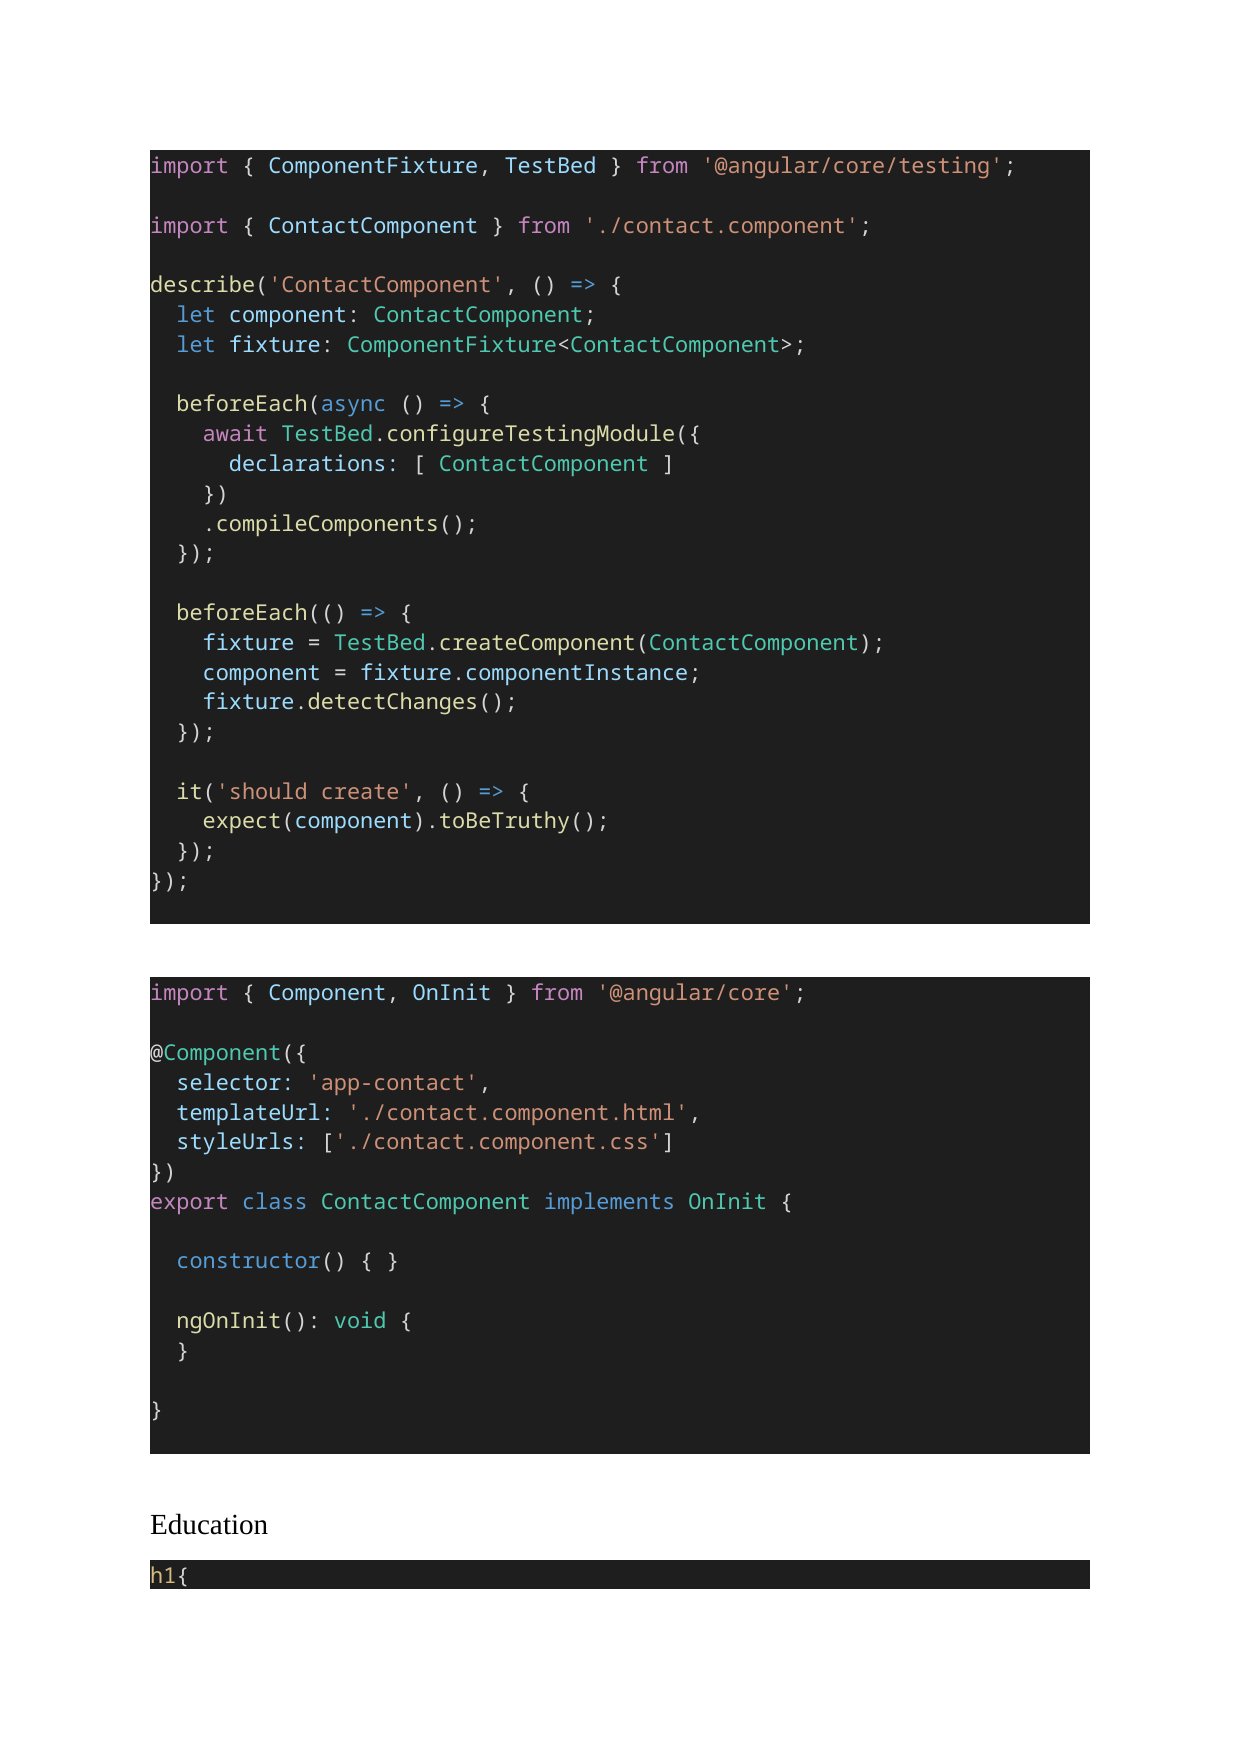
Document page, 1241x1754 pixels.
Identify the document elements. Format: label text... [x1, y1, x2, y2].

text ngOnInit(): void { [150, 1305, 1090, 1335]
text }) [150, 1156, 1090, 1186]
text let fixture: ComponentFixture<ContactComponent>; [150, 329, 1090, 358]
text component = fixture.componentInstance; [150, 656, 1090, 686]
text declarations: [ ContactComponent ] [150, 448, 1090, 478]
text .compileComponents(); [150, 507, 1090, 537]
text import { ContactComponent } from './contact.component'; [150, 209, 1090, 239]
text describe('ContactComponent', () => { [150, 269, 1090, 299]
text beforeEach(async () => { [150, 388, 1090, 418]
text } [150, 1335, 1090, 1365]
text } [150, 1394, 1090, 1424]
text export class ContactComponent implements OnInit { [150, 1186, 1090, 1216]
text }); [150, 835, 1090, 865]
text beforeEach(() => { [150, 597, 1090, 627]
text Education [150, 1507, 1090, 1540]
text @Component({ [150, 1037, 1090, 1067]
text styleUrls: ['./contact.component.css'] [150, 1126, 1090, 1156]
text it('should create', () => { [150, 776, 1090, 805]
text }); [150, 716, 1090, 746]
text }) [150, 478, 1090, 507]
text import { ComponentFixture, TestBed } from '@angular/core/testing'; [150, 150, 1090, 180]
text }); [150, 537, 1090, 567]
text fixture = TestBed.createComponent(ContactComponent); [150, 627, 1090, 656]
text fixture.detectChanges(); [150, 686, 1090, 716]
text h1{ [150, 1560, 1090, 1589]
text import { Component, OnInit } from '@angular/core'; [150, 977, 1090, 1007]
text constructor() { } [150, 1246, 1090, 1275]
text templateUrl: './contact.component.html', [150, 1097, 1090, 1126]
text selector: 'app-contact', [150, 1067, 1090, 1097]
text expect(component).toBeTruthy(); [150, 805, 1090, 835]
text }); [150, 865, 1090, 895]
text await TestBed.configureTestingModule({ [150, 418, 1090, 448]
text let component: ContactComponent; [150, 299, 1090, 329]
